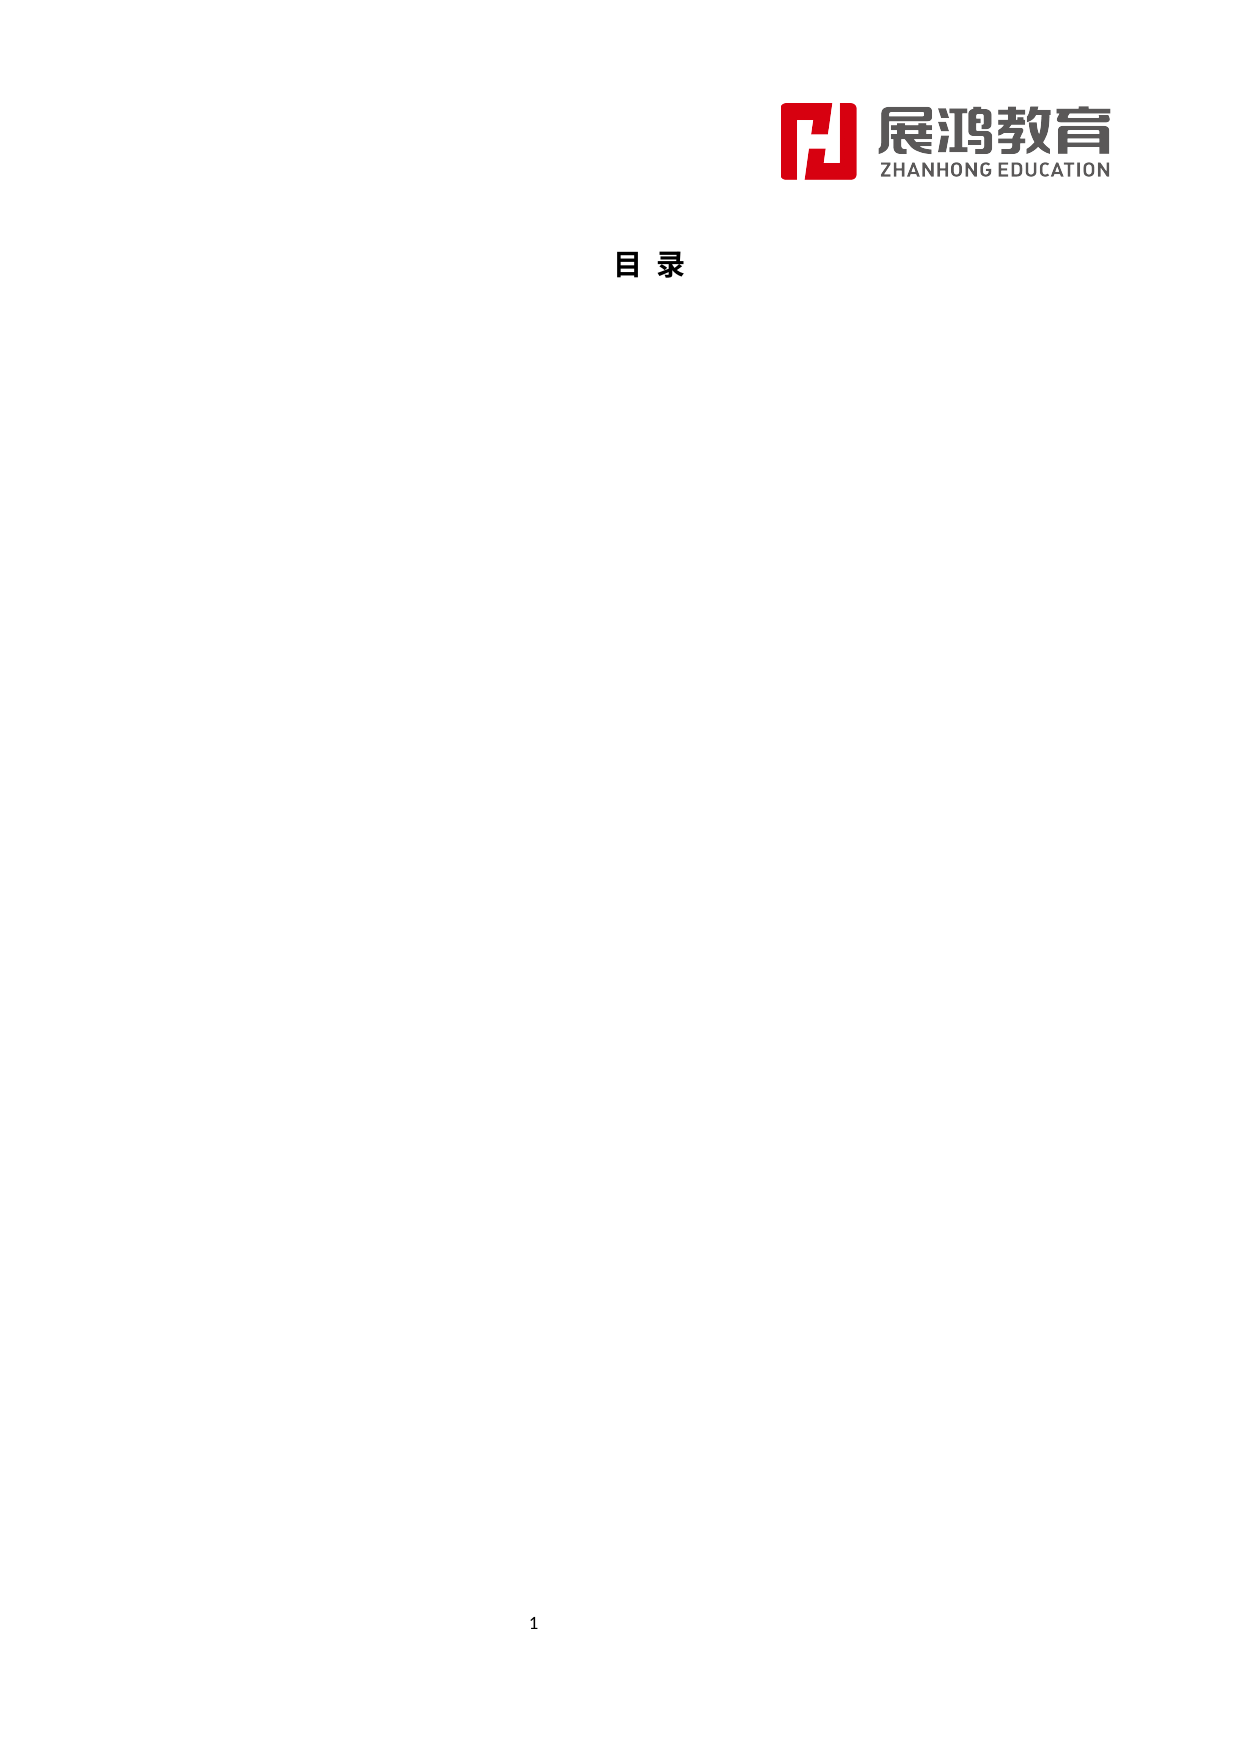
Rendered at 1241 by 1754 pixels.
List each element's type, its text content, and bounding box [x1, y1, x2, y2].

text 目 录 [130, 231, 1110, 296]
picture [781, 103, 1111, 180]
